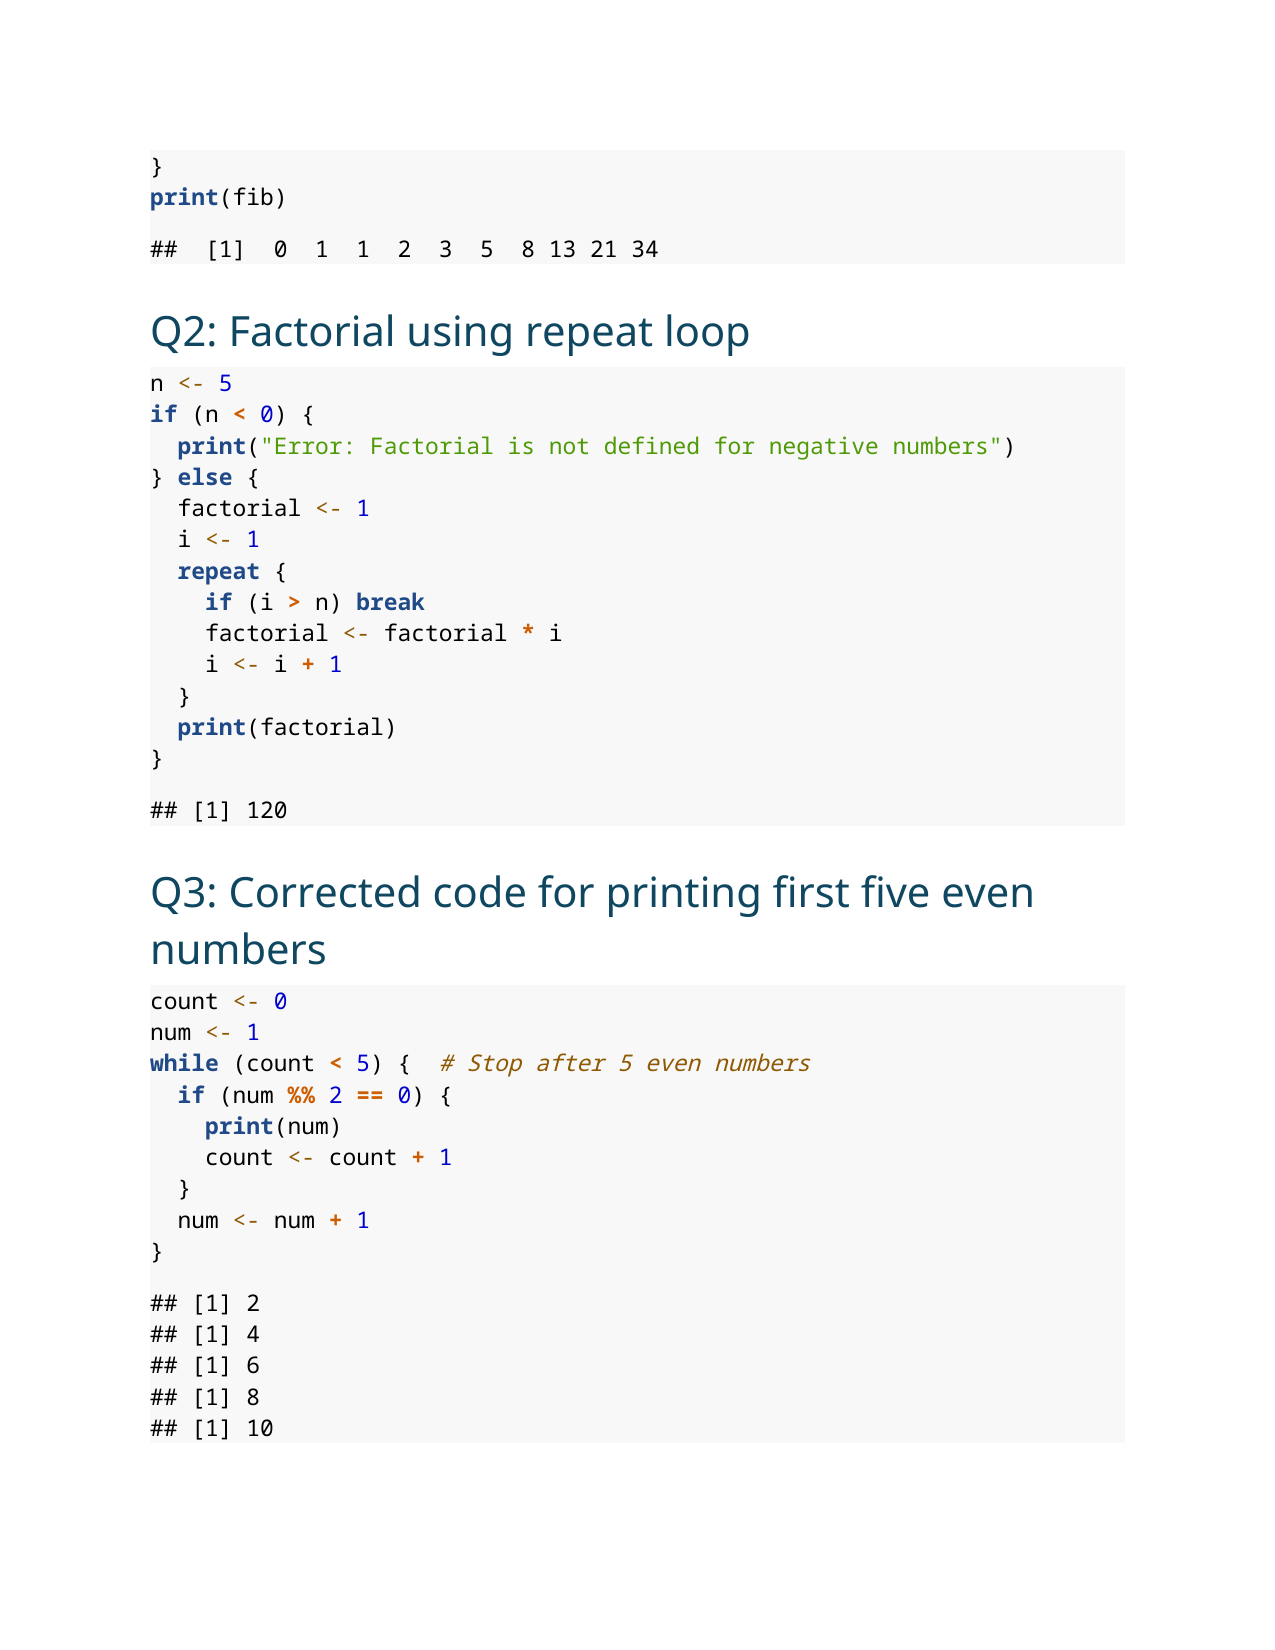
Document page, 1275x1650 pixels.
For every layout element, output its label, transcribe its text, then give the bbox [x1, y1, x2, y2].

subtitle Q2: Factorial using repeat loop [150, 302, 1125, 359]
text ## [1] 120 [150, 794, 1125, 826]
text ## [1] 0 1 1 2 3 5 8 13 21 34 [150, 233, 1125, 264]
text ## [1] 2 ## [1] 4 ## [1] 6 ## [1] 8 ## [1] 10 [150, 1287, 1125, 1443]
text n <- 5 if (n < 0) { print("Error: Factorial is not defined for negative numbers") } else { factorial <- 1 i <- 1 repeat { if (i > n) break factorial <- factorial * i i <- i + 1 } print(factorial) } [150, 367, 1125, 773]
subtitle Q3: Corrected code for printing first five even numbers [150, 863, 1125, 977]
text count <- 0 num <- 1 while (count < 5) { # Stop after 5 even numbers if (num %% 2 == 0) { print(num) count <- count + 1 } num <- num + 1 } [150, 985, 1125, 1266]
